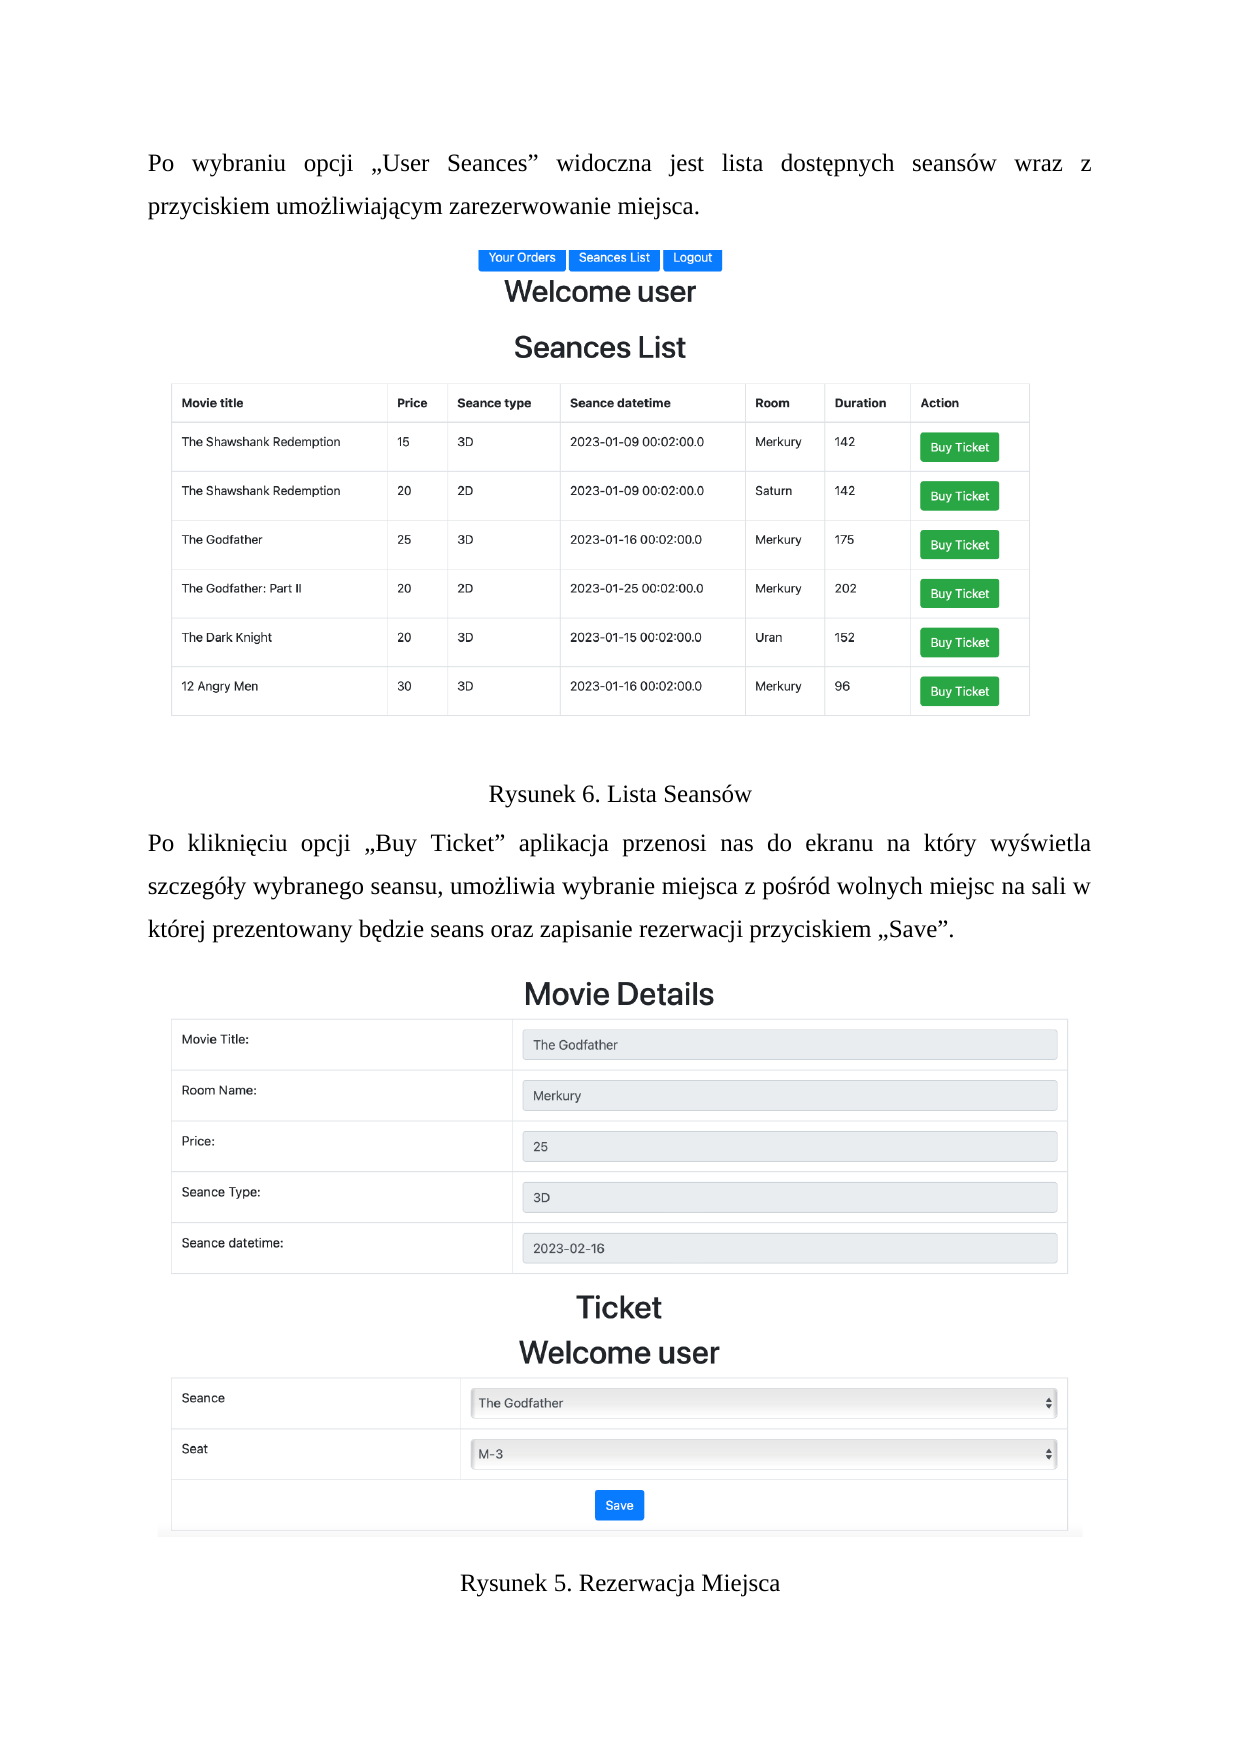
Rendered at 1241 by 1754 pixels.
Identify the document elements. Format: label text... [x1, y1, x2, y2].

text Po kliknięciu opcji „Buy Ticket” aplikacja przenosi nas do ekranu na który wyświetla szczegóły wybranego seansu, umożliwia wybranie miejsca z pośród wolnych miejsc na sali w której prezentowany będzie seans oraz zapisanie rezerwacji przyciskiem „Save”. [148, 828, 1093, 943]
text Rysunek 5. Rezerwacja Miejsca [148, 1568, 1093, 1596]
picture [157, 974, 1083, 1537]
picture [147, 250, 1095, 749]
text Po wybraniu opcji „User Seances” widoczna jest lista dostępnych seansów wraz z przyciskiem umożliwiającym zarezerwowanie miejsca. [148, 148, 1093, 219]
text Rysunek 6. Lista Seansów [148, 779, 1093, 807]
